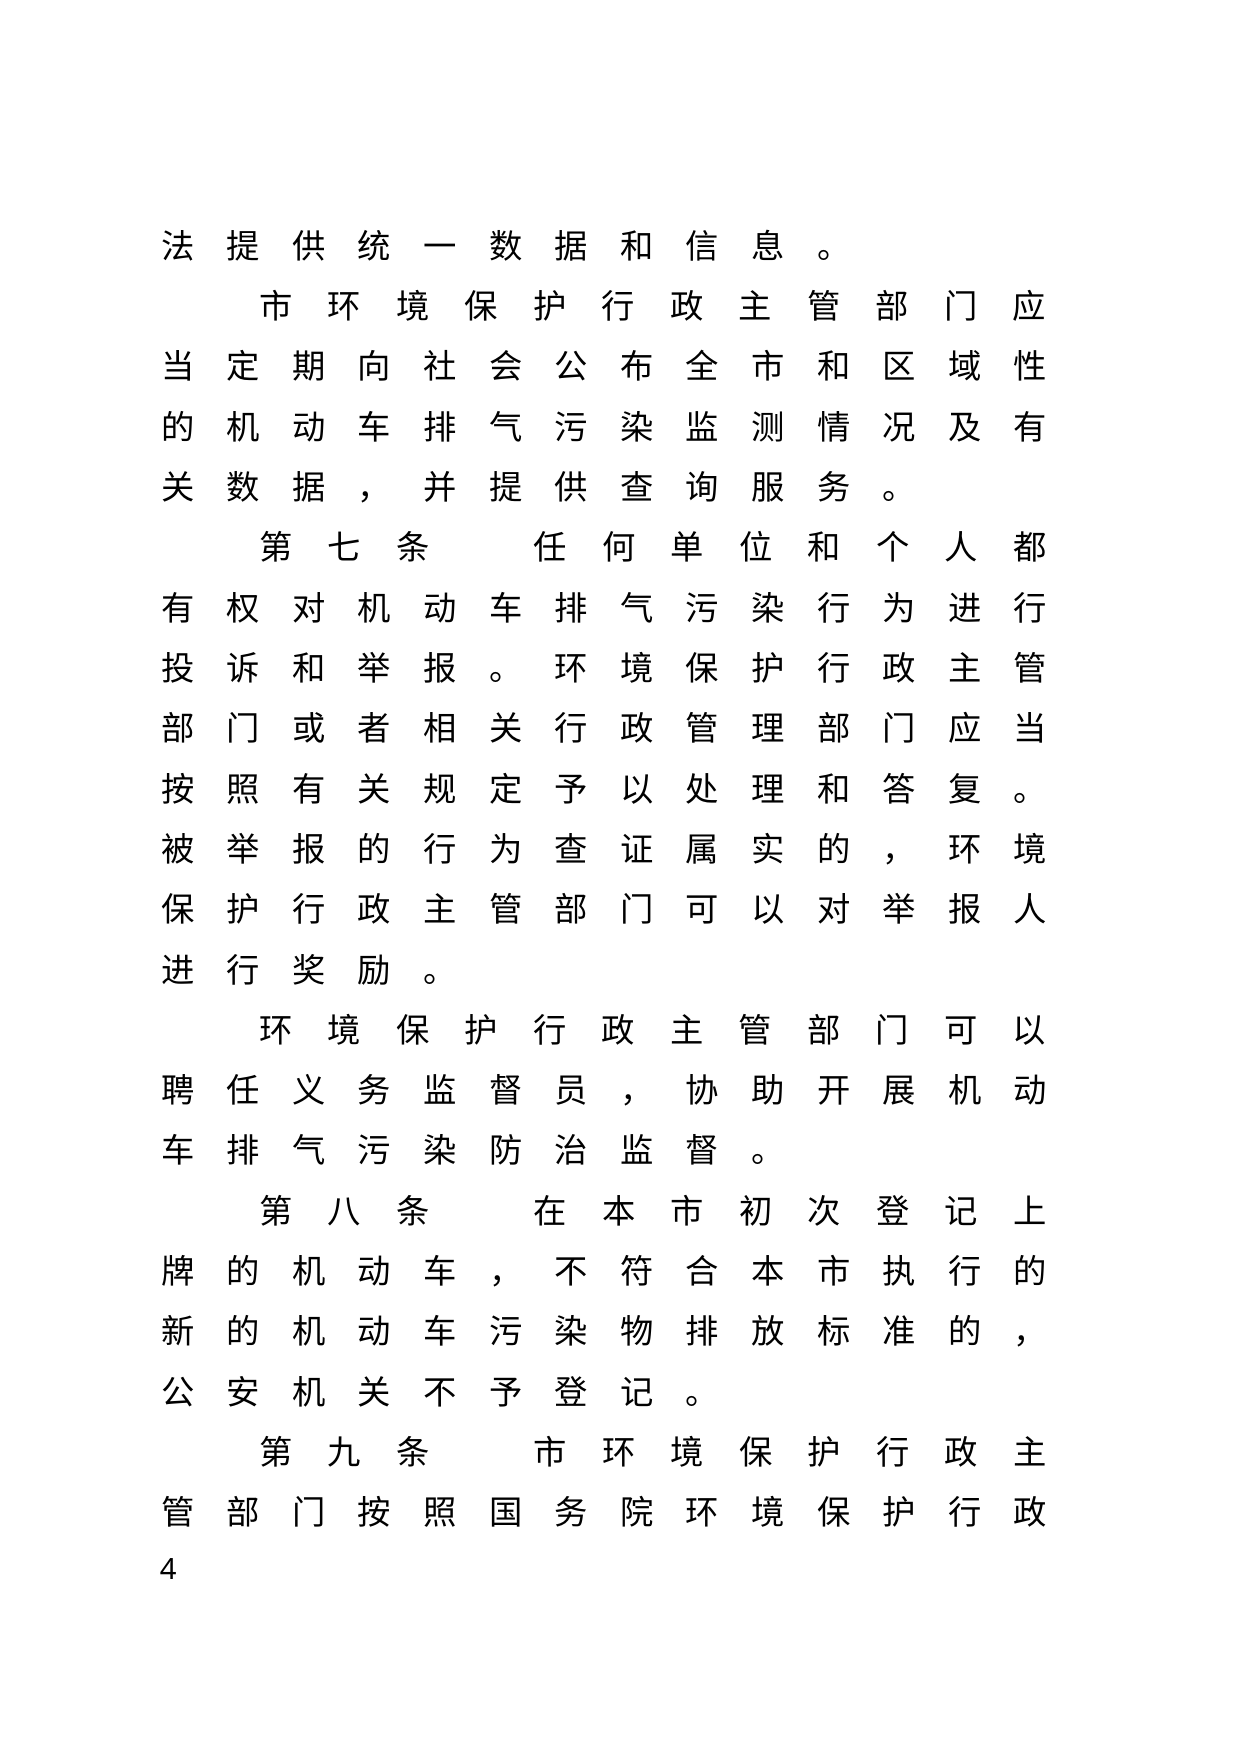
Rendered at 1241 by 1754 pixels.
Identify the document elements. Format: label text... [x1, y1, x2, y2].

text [161, 1420, 1079, 1540]
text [161, 213, 1079, 274]
text 第八条 在本市初次登记上牌的机动车，不符合本市执行的新的机动车污染物排放标准的，公安机关不予登记。 [161, 1178, 1079, 1420]
text 第七条 任何单位和个人都有权对机动车排气污染行为进行投诉和举报。环境保护行政主管部门或者相关行政管理部门应当按照有关规定予以处理和答复。被举报的行为查证属实的，环境保护行政主管部门可以对举报人进行奖励。 [161, 515, 1079, 998]
text 市环境保护行政主管部门应当定期向社会公布全市和区域性的机动车排气污染监测情况及有关数据，并提供查询服务。 [161, 274, 1079, 515]
text 环境保护行政主管部门可以聘任义务监督员，协助开展机动车排气污染防治监督。 [161, 998, 1079, 1178]
